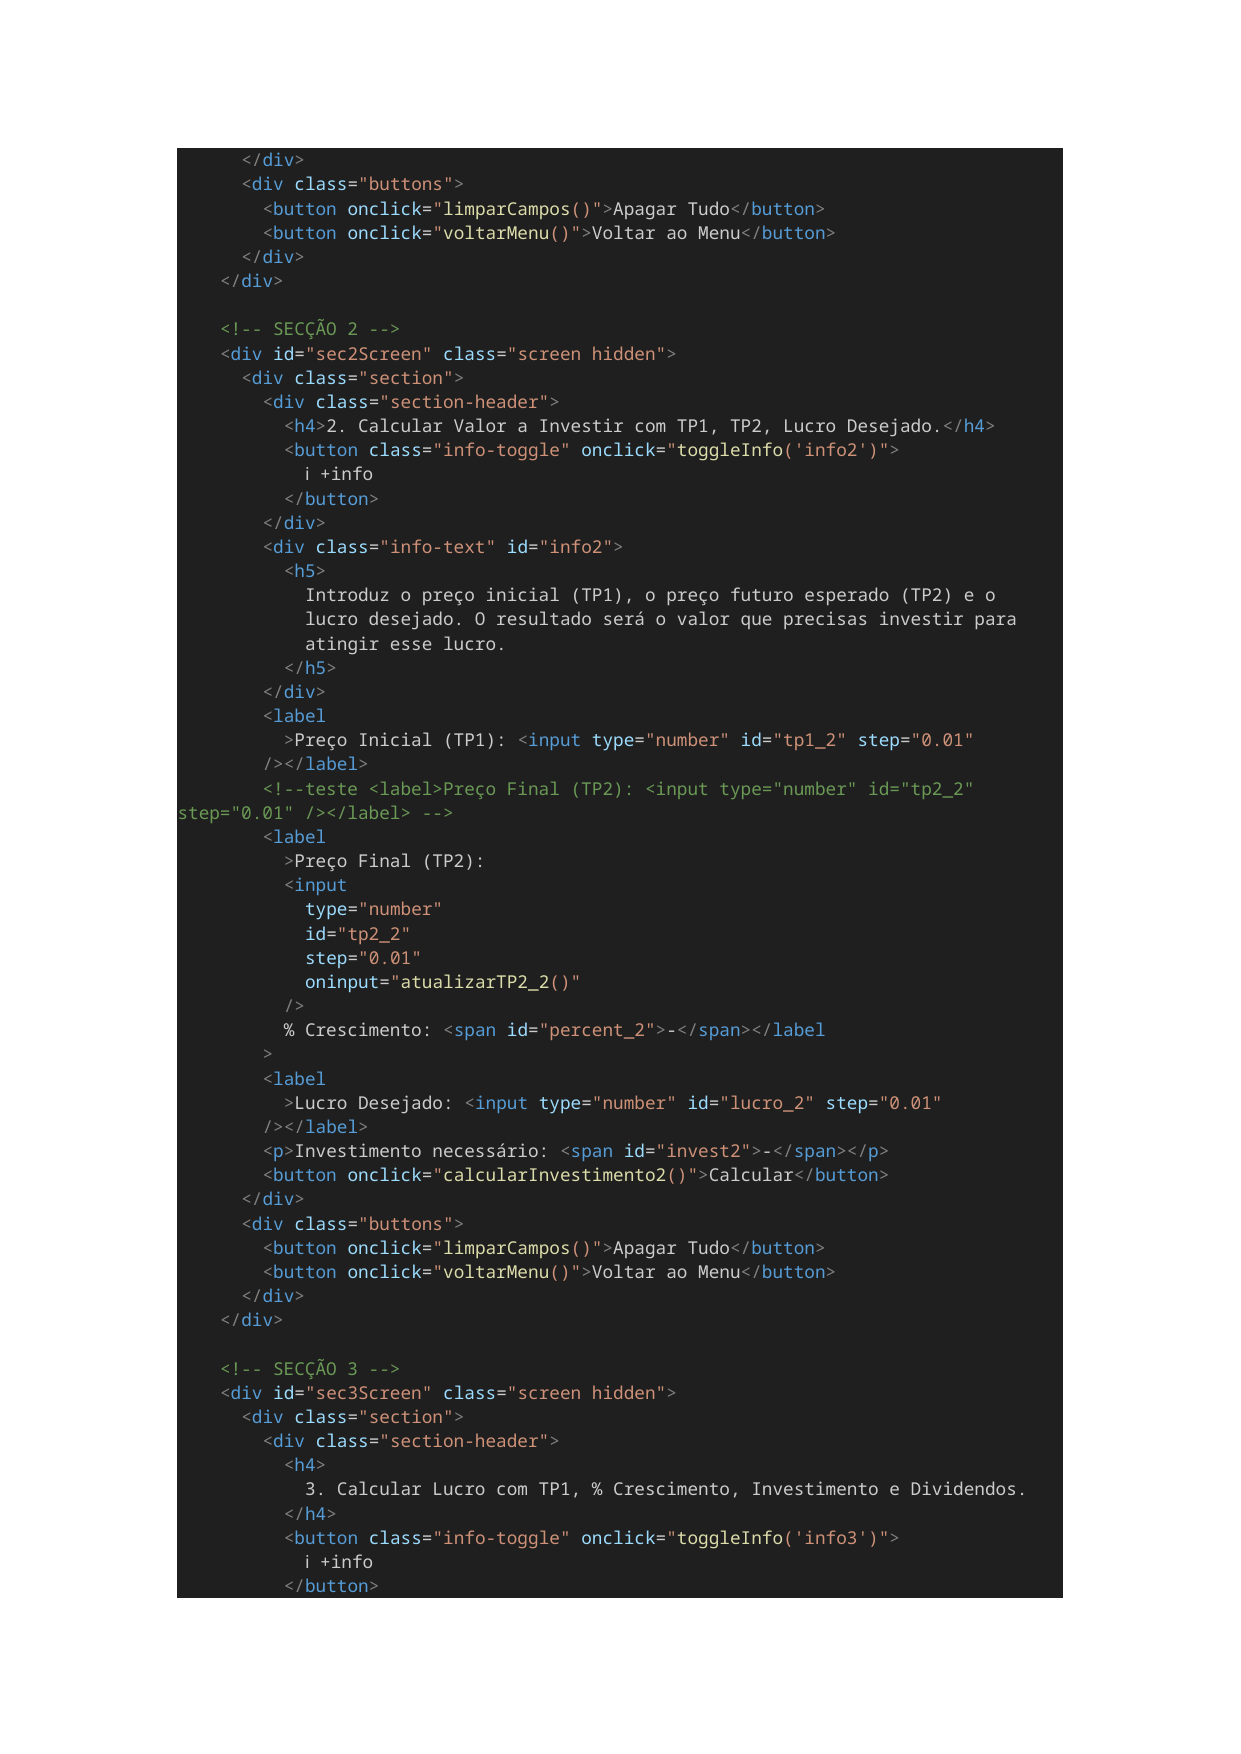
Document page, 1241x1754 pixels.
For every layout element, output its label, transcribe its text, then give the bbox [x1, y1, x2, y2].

text </button> [177, 486, 1063, 510]
text </button> [177, 1573, 1063, 1598]
text <button class="info-toggle" onclick="toggleInfo('info3')"> [177, 1525, 1063, 1549]
text <label [177, 824, 1063, 848]
text </div> [177, 244, 1063, 268]
text </div> [177, 148, 1063, 172]
text % Crescimento: <span id="percent_2">-</span></label [177, 1018, 1063, 1042]
text <input [177, 873, 1063, 897]
text </h5> [177, 655, 1063, 679]
text <!--teste <label>Preço Final (TP2): <input type="number" id="tp2_2" step="0.01" /></label> --> [177, 776, 1063, 824]
text ℹ️ +info [177, 462, 1063, 486]
text ℹ️ +info [177, 1549, 1063, 1573]
text /> [177, 993, 1063, 1018]
text </div> [177, 679, 1063, 703]
text </h4> [177, 1501, 1063, 1525]
text >Lucro Desejado: <input type="number" id="lucro_2" step="0.01" [177, 1090, 1063, 1114]
text <button onclick="voltarMenu()">Voltar ao Menu</button> [177, 1259, 1063, 1283]
text step="0.01" [177, 945, 1063, 969]
text lucro desejado. O resultado será o valor que precisas investir para [177, 607, 1063, 631]
text <!-- SECÇÃO 3 --> [177, 1356, 1063, 1380]
text /></label> [177, 1114, 1063, 1138]
text <h4> [177, 1453, 1063, 1477]
text <div class="info-text" id="info2"> [177, 534, 1063, 558]
text </div> [177, 1187, 1063, 1211]
text >Preço Final (TP2): [177, 848, 1063, 873]
text </div> [177, 268, 1063, 293]
text atingir esse lucro. [177, 631, 1063, 655]
text <button onclick="limparCampos()">Apagar Tudo</button> [177, 1235, 1063, 1259]
text > [177, 1042, 1063, 1066]
text <div class="buttons"> [177, 172, 1063, 196]
text >Preço Inicial (TP1): <input type="number" id="tp1_2" step="0.01" [177, 728, 1063, 752]
text </div> [177, 1283, 1063, 1308]
text <button class="info-toggle" onclick="toggleInfo('info2')"> [177, 438, 1063, 462]
text oninput="atualizarTP2_2()" [177, 969, 1063, 993]
text <label [177, 703, 1063, 728]
text type="number" [177, 897, 1063, 921]
text <!-- SECÇÃO 2 --> [177, 317, 1063, 341]
text <div class="section-header"> [177, 389, 1063, 413]
text <h4>2. Calcular Valor a Investir com TP1, TP2, Lucro Desejado.</h4> [177, 413, 1063, 438]
text <div class="buttons"> [177, 1211, 1063, 1235]
text <button onclick="limparCampos()">Apagar Tudo</button> [177, 196, 1063, 220]
text <button onclick="voltarMenu()">Voltar ao Menu</button> [177, 220, 1063, 244]
text <label [177, 1066, 1063, 1090]
text </div> [177, 1308, 1063, 1332]
text 3. Calcular Lucro com TP1, % Crescimento, Investimento e Dividendos. [177, 1477, 1063, 1501]
text <button onclick="calcularInvestimento2()">Calcular</button> [177, 1163, 1063, 1187]
text <div id="sec2Screen" class="screen hidden"> [177, 341, 1063, 365]
text </div> [177, 510, 1063, 534]
text <div class="section-header"> [177, 1428, 1063, 1453]
text /></label> [177, 752, 1063, 776]
text Introduz o preço inicial (TP1), o preço futuro esperado (TP2) e o [177, 583, 1063, 607]
text <div class="section"> [177, 1404, 1063, 1428]
text id="tp2_2" [177, 921, 1063, 945]
text <div class="section"> [177, 365, 1063, 389]
text <p>Investimento necessário: <span id="invest2">-</span></p> [177, 1138, 1063, 1163]
text <div id="sec3Screen" class="screen hidden"> [177, 1380, 1063, 1404]
text <h5> [177, 558, 1063, 583]
